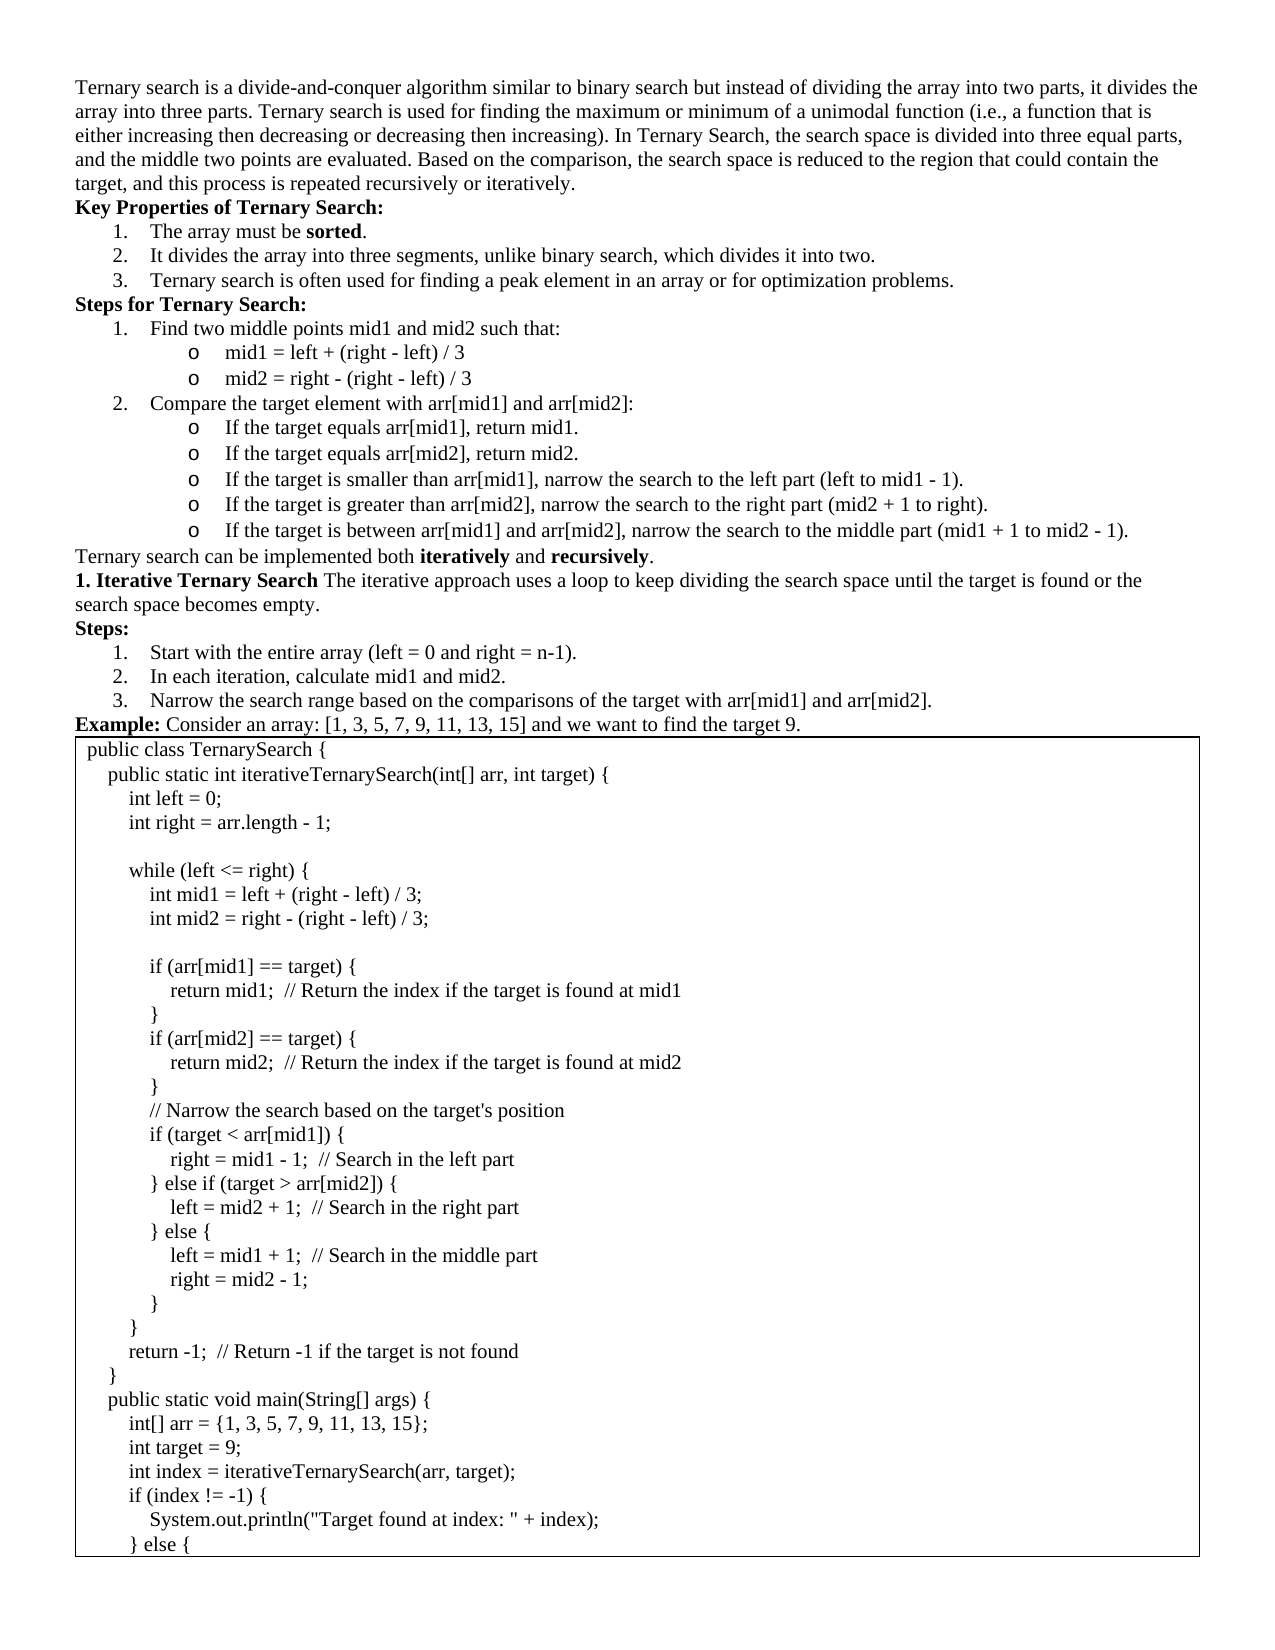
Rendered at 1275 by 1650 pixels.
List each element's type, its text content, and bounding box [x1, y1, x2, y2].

list If the target equals arr[mid1], return mid1. [187, 415, 1200, 441]
list mid2 = right - (right - left) / 3 [187, 365, 1200, 391]
list Narrow the search range based on the comparisons of the target with arr[mid1] and arr[mid2]. [112, 688, 1200, 712]
text Ternary search is a divide-and-conquer algorithm similar to binary search but instead of dividing the array into two parts, it divides the array into three parts. Ternary search is used for finding the maximum or minimum of a unimodal function (i.e., a function that is either increasing then decreasing or decreasing then increasing). In Ternary Search, the search space is divided into three equal parts, and the middle two points are evaluated. Based on the comparison, the search space is reduced to the region that could contain the target, and this process is repeated recursively or iteratively. [75, 75, 1200, 195]
text Steps for Ternary Search: [75, 292, 1200, 316]
list If the target equals arr[mid2], return mid2. [187, 441, 1200, 467]
list Find two middle points mid1 and mid2 such that: [112, 316, 1200, 340]
list It divides the array into three segments, unlike binary search, which divides it into two. [112, 243, 1200, 267]
text Key Properties of Ternary Search: [75, 195, 1200, 219]
list The array must be sorted. [112, 219, 1200, 243]
list If the target is greater than arr[mid2], narrow the search to the right part (mid2 + 1 to right). [187, 492, 1200, 518]
list In each iteration, calculate mid1 and mid2. [112, 664, 1200, 688]
list Ternary search is often used for finding a peak element in an array or for optimization problems. [112, 267, 1200, 292]
list Start with the entire array (left = 0 and right = n-1). [112, 640, 1200, 664]
text Ternary search can be implemented both iteratively and recursively. [75, 544, 1200, 568]
text 1. Iterative Ternary Search The iterative approach uses a loop to keep dividing the search space until the target is found or the search space becomes empty. [75, 568, 1200, 616]
text Example: Consider an array: [1, 3, 5, 7, 9, 11, 13, 15] and we want to find the target 9. [75, 712, 1200, 736]
list If the target is smaller than arr[mid1], narrow the search to the left part (left to mid1 - 1). [187, 467, 1200, 492]
list mid1 = left + (right - left) / 3 [187, 340, 1200, 365]
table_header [76, 738, 1199, 1556]
list Compare the target element with arr[mid1] and arr[mid2]: [112, 391, 1200, 415]
text Steps: [75, 616, 1200, 640]
list If the target is between arr[mid1] and arr[mid2], narrow the search to the middle part (mid1 + 1 to mid2 - 1). [187, 518, 1200, 544]
